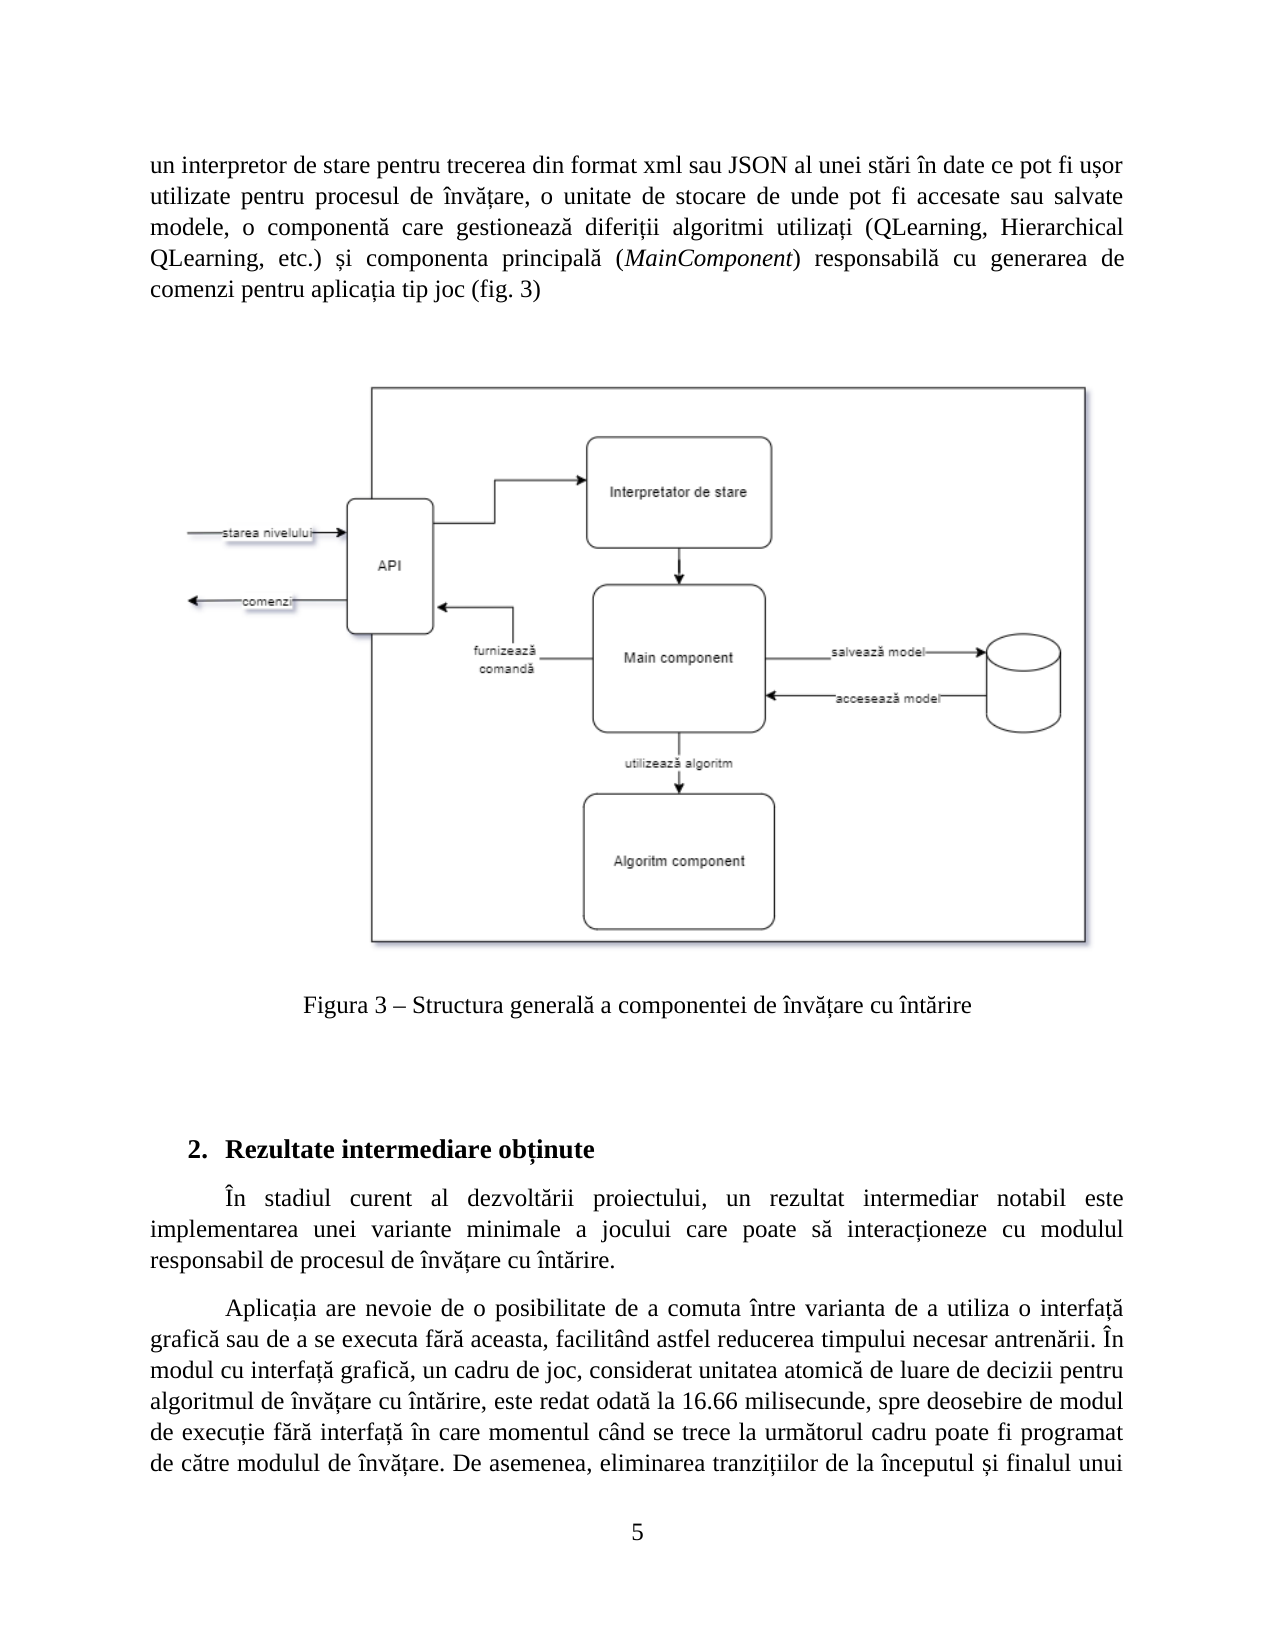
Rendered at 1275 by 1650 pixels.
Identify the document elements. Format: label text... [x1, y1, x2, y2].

list Rezultate intermediare obținute [187, 1133, 1125, 1164]
picture [150, 321, 1125, 971]
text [150, 1293, 1125, 1477]
text În stadiul curent al dezvoltării proiectului, un rezultat intermediar notabil este implementarea unei variante minimale a jocului care poate să interacționeze cu modulul responsabil de procesul de învățare cu întărire. [150, 1183, 1125, 1274]
text Figura 3 – Structura generală a componentei de învățare cu întărire [150, 990, 1125, 1019]
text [150, 150, 1125, 303]
